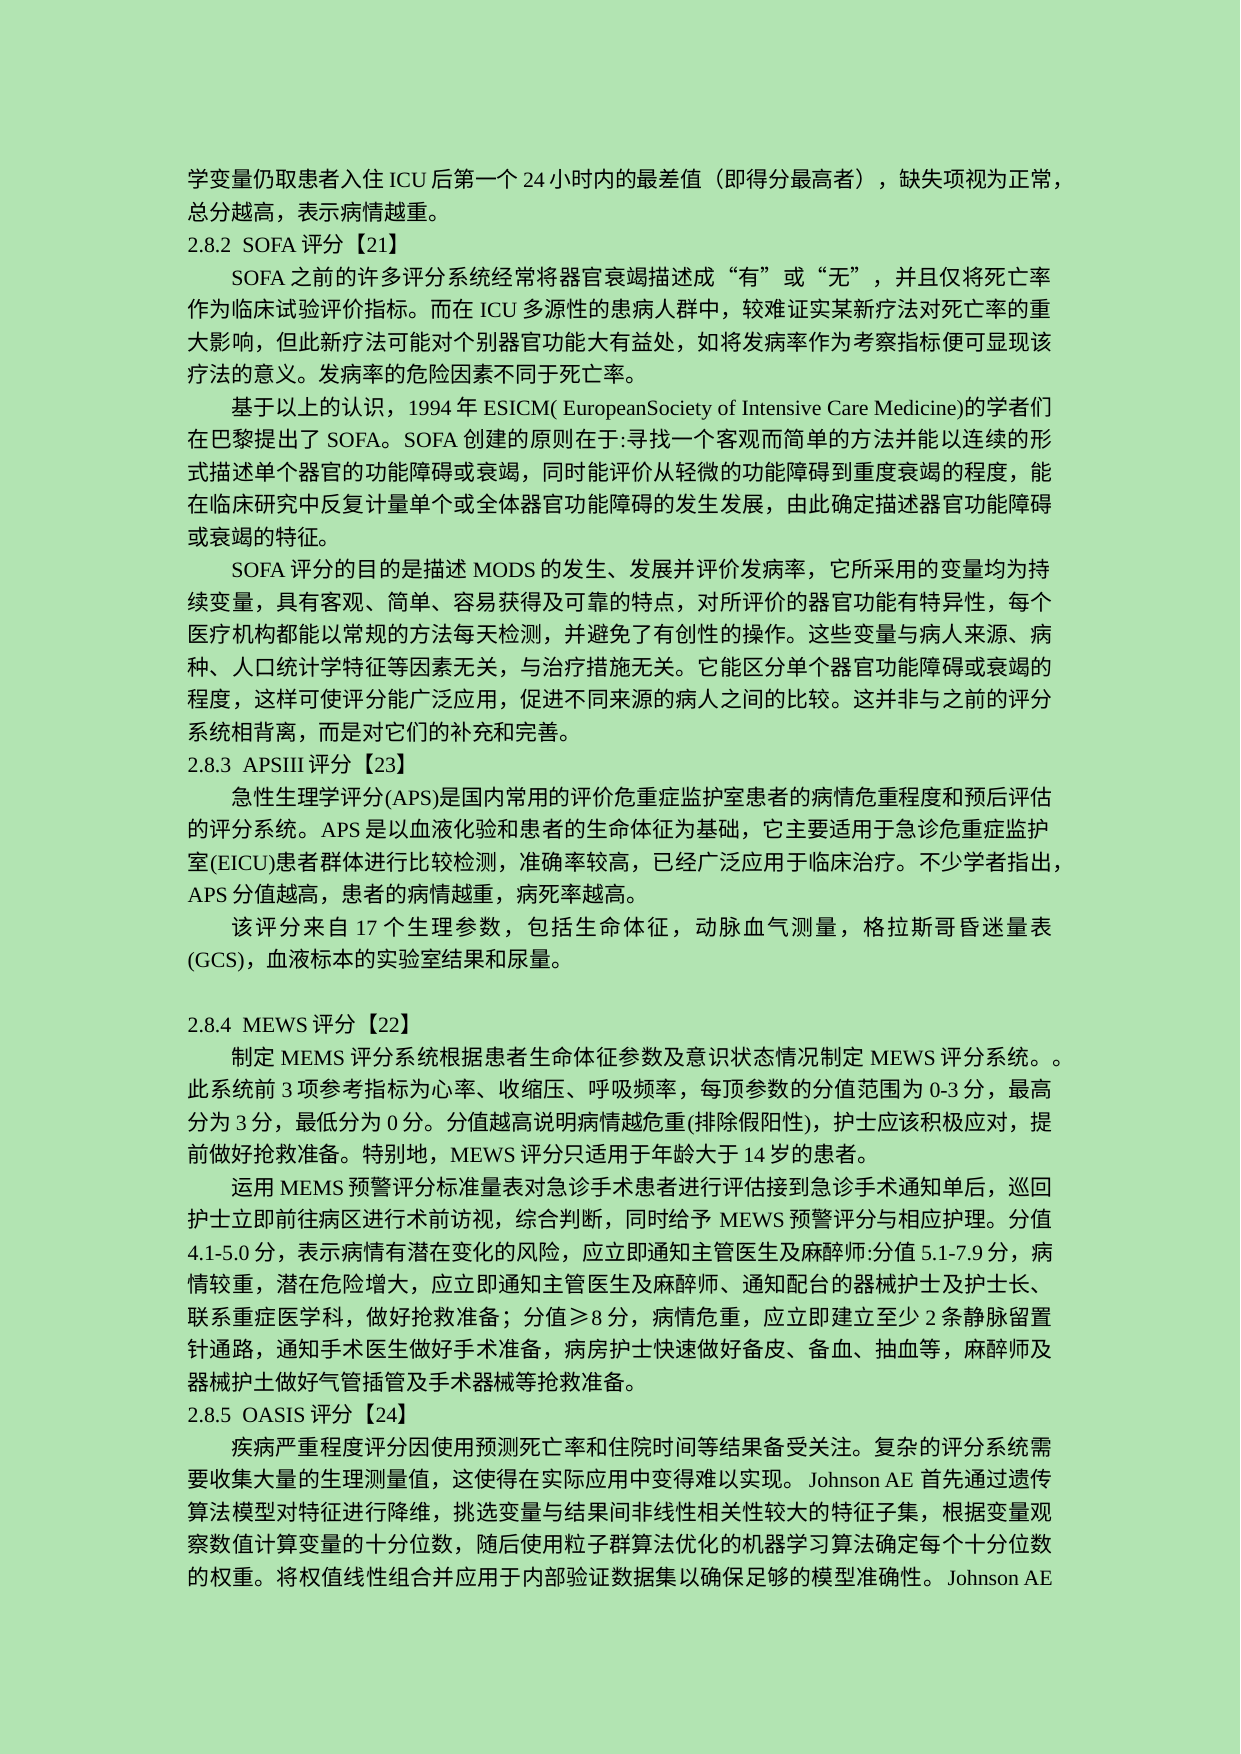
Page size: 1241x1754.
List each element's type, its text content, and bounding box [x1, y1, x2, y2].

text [187, 1429, 1053, 1592]
text 运用MEMS预警评分标准量表对急诊手术患者进行评估接到急诊手术通知单后，巡回护士立即前往病区进行术前访视，综合判断，同时给予MEWS预警评分与相应护理。分值4.1-5.0分，表示病情有潜在变化的风险，应立即通知主管医生及麻醉师:分值5.1-7.9分，病情较重，潜在危险增大，应立即通知主管医生及麻醉师、通知配台的器械护士及护士长、联系重症医学科，做好抢救准备；分值≥8分，病情危重，应立即建立至少2条静脉留置针通路，通知手术医生做好手术准备，病房护士快速做好备皮、备血、抽血等，麻醉师及器械护土做好气管插管及手术器械等抢救准备。 [187, 1169, 1053, 1397]
text 制定MEMS评分系统根据患者生命体征参数及意识状态情况制定MEWS评分系统。。此系统前3项参考指标为心率、收缩压、呼吸频率，每顶参数的分值范围为0-3分，最高分为3分，最低分为0分。分值越高说明病情越危重(排除假阳性)，护士应该积极应对，提前做好抢救准备。特别地，MEWS评分只适用于年龄大于14岁的患者。 [187, 1039, 1053, 1169]
text 2.8.2 SOFA评分【21】 [187, 227, 1053, 259]
text SOFA评分的目的是描述MODS的发生、发展并评价发病率，它所采用的变量均为持续变量，具有客观、简单、容易获得及可靠的特点，对所评价的器官功能有特异性，每个医疗机构都能以常规的方法每天检测，并避免了有创性的操作。这些变量与病人来源、病种、人口统计学特征等因素无关，与治疗措施无关。它能区分单个器官功能障碍或衰竭的程度，这样可使评分能广泛应用，促进不同来源的病人之间的比较。这并非与之前的评分系统相背离，而是对它们的补充和完善。 [187, 552, 1053, 747]
text 急性生理学评分(APS)是国内常用的评价危重症监护室患者的病情危重程度和预后评估的评分系统。APS是以血液化验和患者的生命体征为基础，它主要适用于急诊危重症监护室(EICU)患者群体进行比较检测，准确率较高，已经广泛应用于临床治疗。不少学者指出，APS分值越高，患者的病情越重，病死率越高。 [187, 779, 1053, 909]
text 2.8.5 OASIS评分【24】 [187, 1397, 1053, 1429]
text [187, 162, 1053, 227]
text SOFA之前的许多评分系统经常将器官衰竭描述成“有”或“无”，并且仅将死亡率作为临床试验评价指标。而在ICU多源性的患病人群中，较难证实某新疗法对死亡率的重大影响，但此新疗法可能对个别器官功能大有益处，如将发病率作为考察指标便可显现该疗法的意义。发病率的危险因素不同于死亡率。 [187, 259, 1053, 389]
text 2.8.3 APSIII评分【23】 [187, 747, 1053, 779]
text 基于以上的认识，1994年 ESICM( EuropeanSociety of Intensive Care Medicine)的学者们在巴黎提出了SOFA。SOFA创建的原则在于:寻找一个客观而简单的方法并能以连续的形式描述单个器官的功能障碍或衰竭，同时能评价从轻微的功能障碍到重度衰竭的程度，能在临床研究中反复计量单个或全体器官功能障碍的发生发展，由此确定描述器官功能障碍或衰竭的特征。 [187, 389, 1053, 552]
text 2.8.4 MEWS评分【22】 [187, 1007, 1053, 1039]
text 该评分来自17个生理参数，包括生命体征，动脉血气测量，格拉斯哥昏迷量表(GCS)，血液标本的实验室结果和尿量。 [187, 909, 1053, 974]
